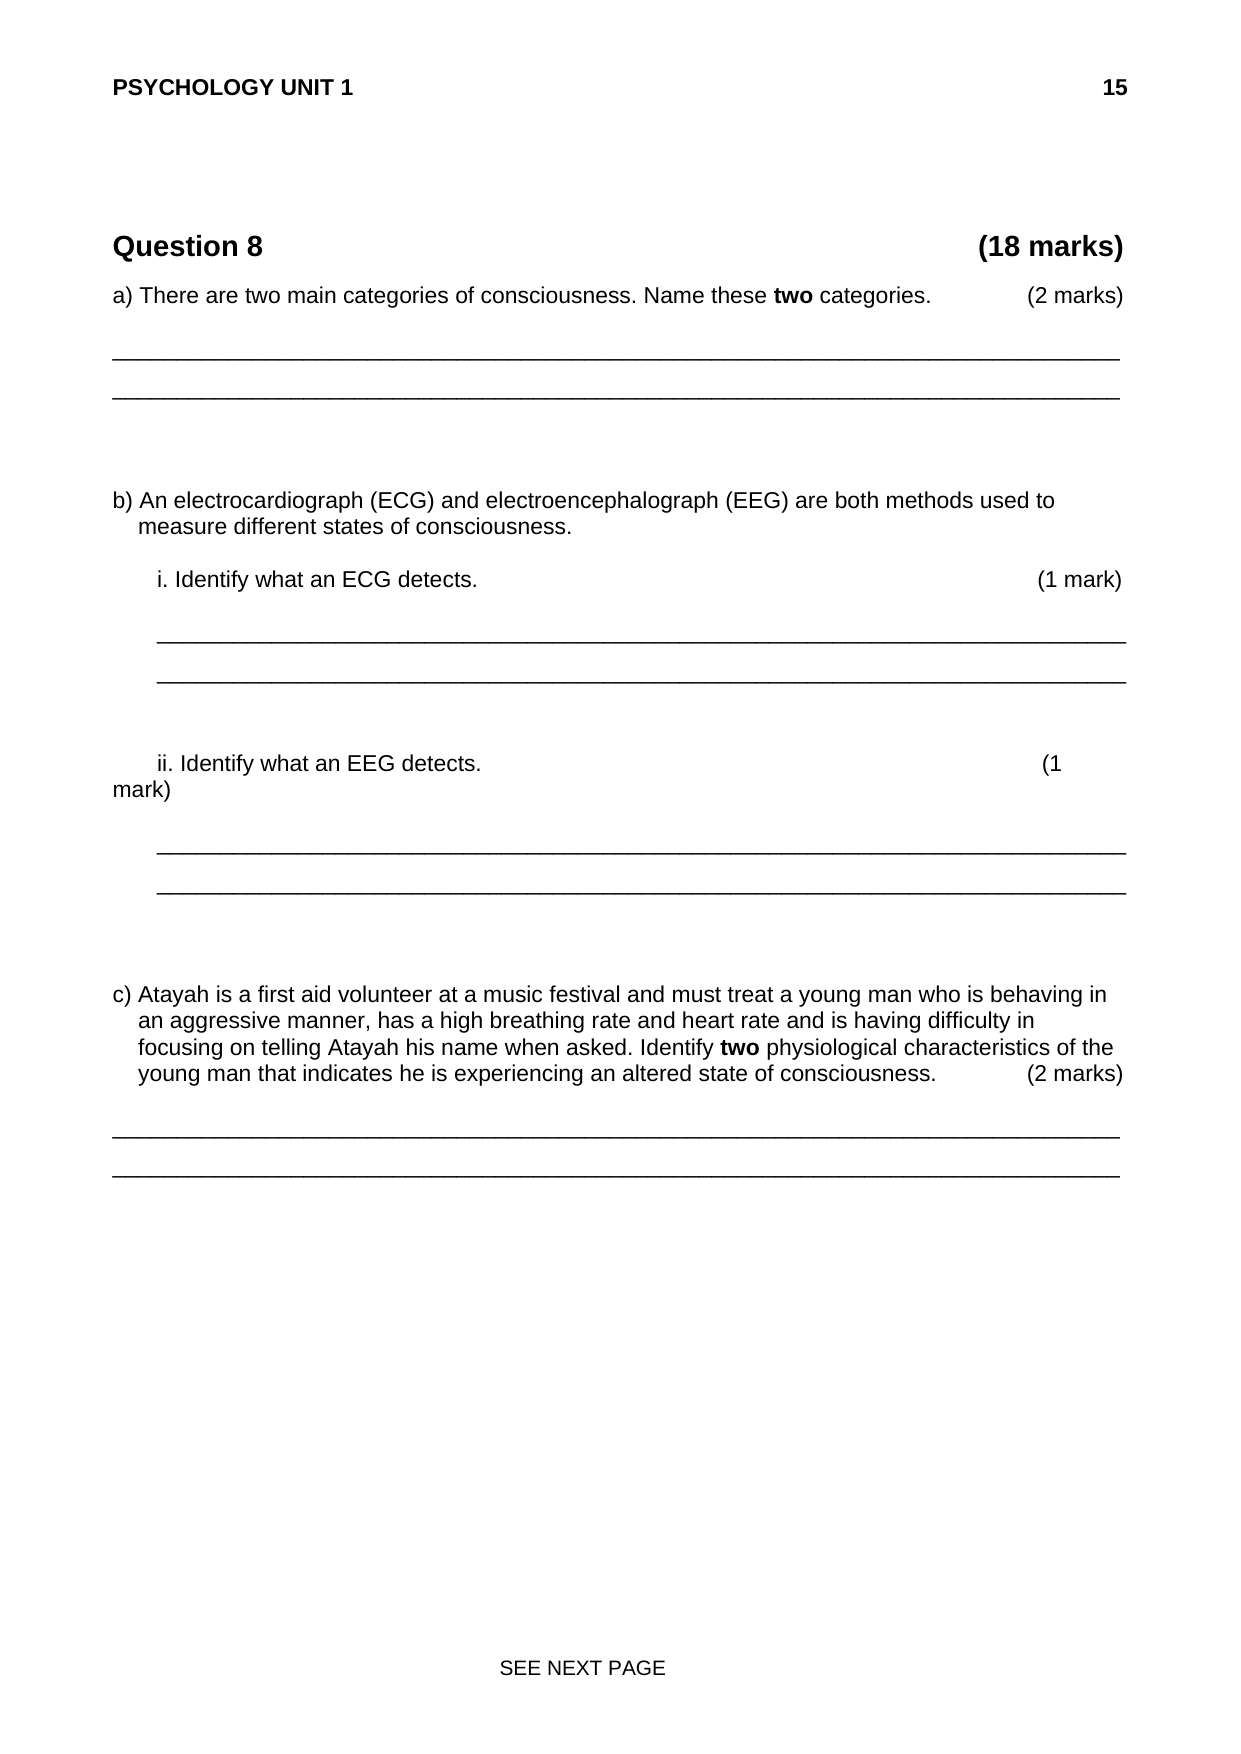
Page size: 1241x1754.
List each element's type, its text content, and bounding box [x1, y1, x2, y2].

text a) There are two main categories of consciousness. Name these two categories. (2 marks) [112, 282, 1128, 308]
text focusing on telling Atayah his name when asked. Identify two physiological characteristics of the [112, 1034, 1128, 1060]
text _______________________________________________________________________________ [112, 1152, 1128, 1179]
text ____________________________________________________________________________ [112, 829, 1128, 855]
text ____________________________________________________________________________ [112, 618, 1128, 645]
text _______________________________________________________________________________ [112, 374, 1128, 400]
text i. Identify what an ECG detects. (1 mark) [112, 566, 1128, 592]
text b) An electrocardiograph (ECG) and electroencephalograph (EEG) are both methods used to [112, 487, 1128, 513]
text young man that indicates he is experiencing an altered state of consciousness. (2 marks) [112, 1060, 1128, 1087]
text ____________________________________________________________________________ [112, 658, 1128, 684]
text measure different states of consciousness. [112, 513, 1128, 539]
text ii. Identify what an EEG detects. (1 mark) [112, 750, 1128, 803]
text _______________________________________________________________________________ [112, 334, 1128, 361]
text c) Atayah is a first aid volunteer at a music festival and must treat a young man who is behaving in [112, 981, 1128, 1007]
text an aggressive manner, has a high breathing rate and heart rate and is having difficulty in [112, 1007, 1128, 1034]
text ____________________________________________________________________________ [112, 868, 1128, 895]
text Question 8 (18 marks) [112, 229, 1128, 262]
text _______________________________________________________________________________ [112, 1113, 1128, 1139]
